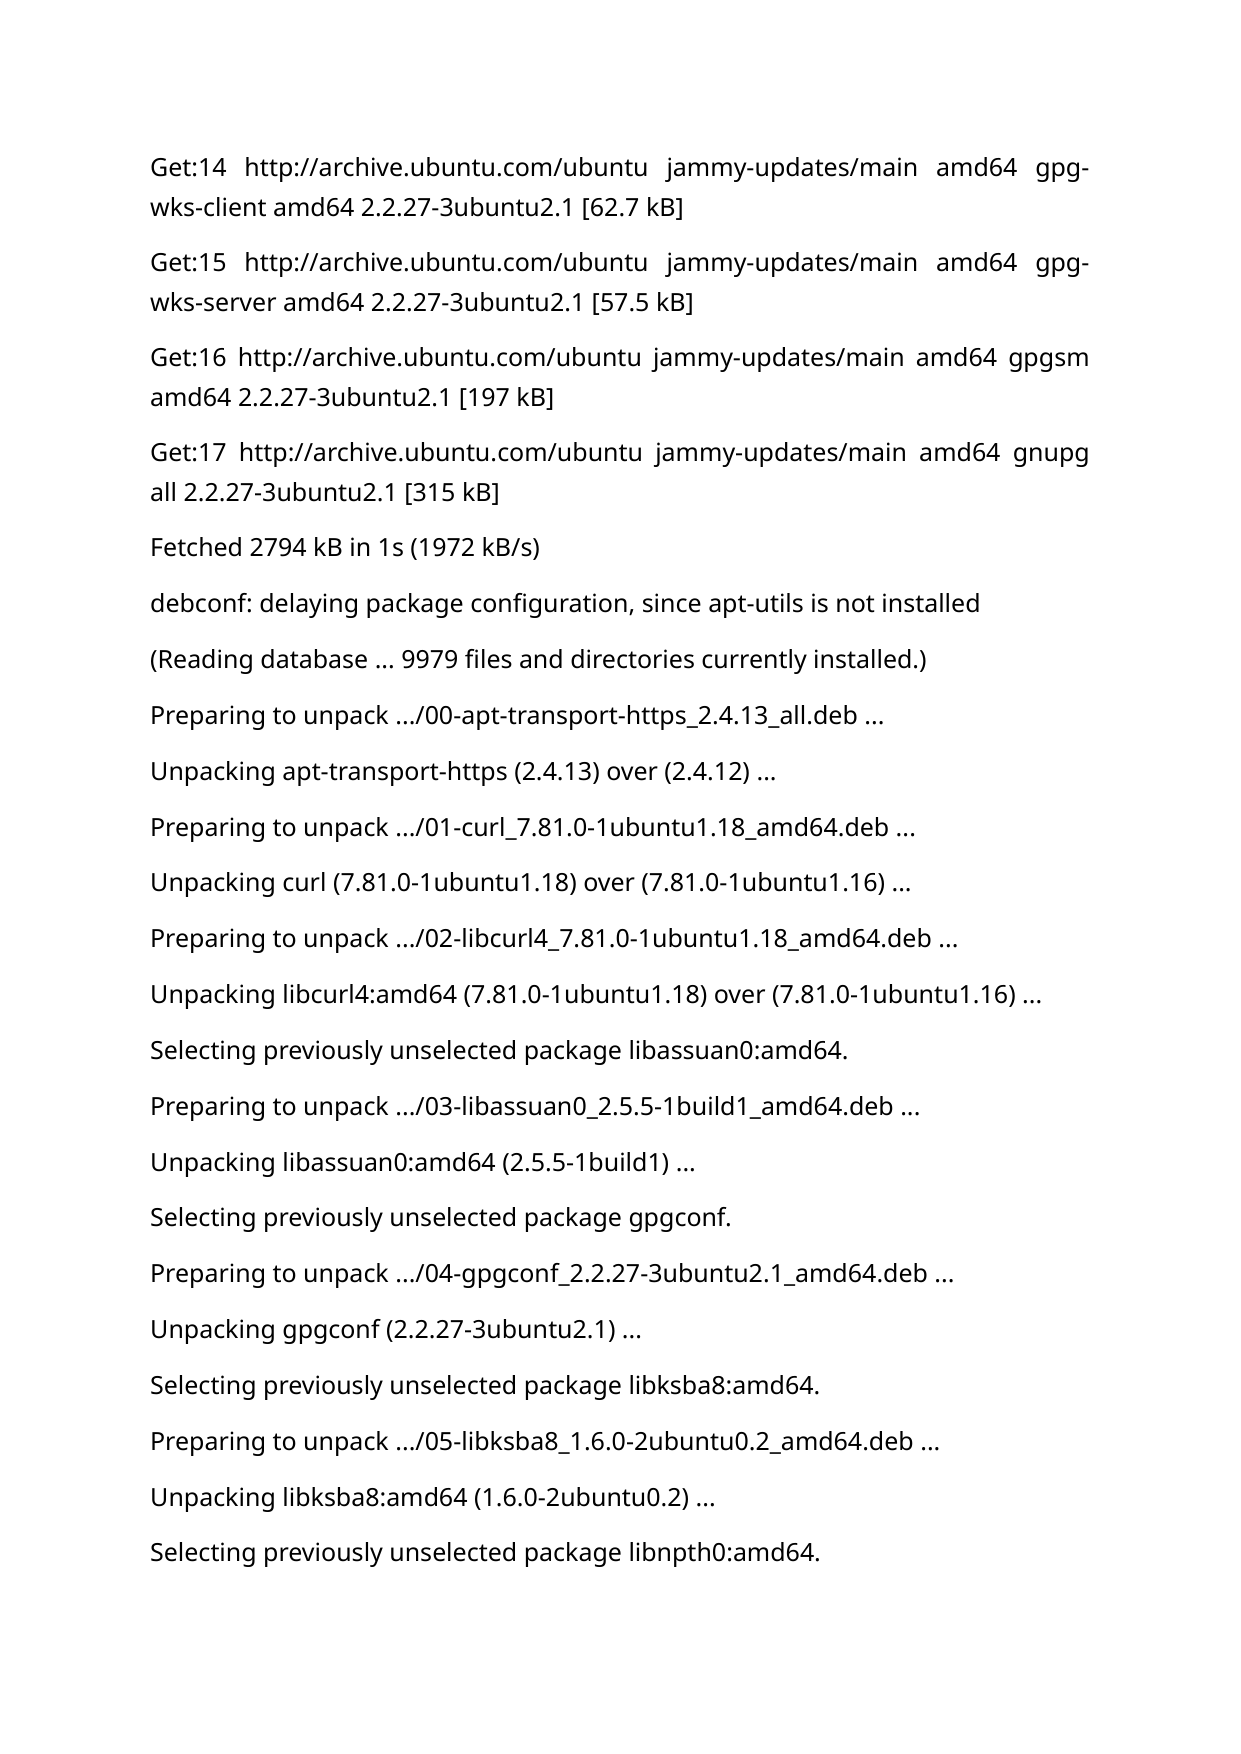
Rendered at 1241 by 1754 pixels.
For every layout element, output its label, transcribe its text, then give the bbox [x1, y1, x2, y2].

text Unpacking curl (7.81.0-1ubuntu1.18) over (7.81.0-1ubuntu1.16) ... [150, 865, 1090, 899]
text Selecting previously unselected package gpgconf. [150, 1200, 1090, 1234]
text debconf: delaying package configuration, since apt-utils is not installed [150, 586, 1090, 620]
text Preparing to unpack .../03-libassuan0_2.5.5-1build1_amd64.deb ... [150, 1088, 1090, 1122]
text (Reading database ... 9979 files and directories currently installed.) [150, 642, 1090, 676]
text Preparing to unpack .../00-apt-transport-https_2.4.13_all.deb ... [150, 697, 1090, 732]
text Unpacking libassuan0:amd64 (2.5.5-1build1) ... [150, 1144, 1090, 1178]
text Selecting previously unselected package libassuan0:amd64. [150, 1032, 1090, 1067]
text Selecting previously unselected package libnpth0:amd64. [150, 1535, 1090, 1569]
text Preparing to unpack .../05-libksba8_1.6.0-2ubuntu0.2_amd64.deb ... [150, 1423, 1090, 1457]
text Preparing to unpack .../04-gpgconf_2.2.27-3ubuntu2.1_amd64.deb ... [150, 1256, 1090, 1290]
text Preparing to unpack .../01-curl_7.81.0-1ubuntu1.18_amd64.deb ... [150, 809, 1090, 843]
text Fetched 2794 kB in 1s (1972 kB/s) [150, 530, 1090, 564]
text Unpacking gpgconf (2.2.27-3ubuntu2.1) ... [150, 1312, 1090, 1346]
text Get:14 http://archive.ubuntu.com/ubuntu jammy-updates/main amd64 gpg-wks-client amd64 2.2.27-3ubuntu2.1 [62.7 kB] [150, 150, 1090, 223]
text Get:15 http://archive.ubuntu.com/ubuntu jammy-updates/main amd64 gpg-wks-server amd64 2.2.27-3ubuntu2.1 [57.5 kB] [150, 245, 1090, 318]
text Unpacking libksba8:amd64 (1.6.0-2ubuntu0.2) ... [150, 1479, 1090, 1513]
text Preparing to unpack .../02-libcurl4_7.81.0-1ubuntu1.18_amd64.deb ... [150, 921, 1090, 955]
text Selecting previously unselected package libksba8:amd64. [150, 1367, 1090, 1402]
text Get:17 http://archive.ubuntu.com/ubuntu jammy-updates/main amd64 gnupg all 2.2.27-3ubuntu2.1 [315 kB] [150, 435, 1090, 508]
text Unpacking libcurl4:amd64 (7.81.0-1ubuntu1.18) over (7.81.0-1ubuntu1.16) ... [150, 977, 1090, 1011]
text Unpacking apt-transport-https (2.4.13) over (2.4.12) ... [150, 753, 1090, 787]
text Get:16 http://archive.ubuntu.com/ubuntu jammy-updates/main amd64 gpgsm amd64 2.2.27-3ubuntu2.1 [197 kB] [150, 340, 1090, 413]
